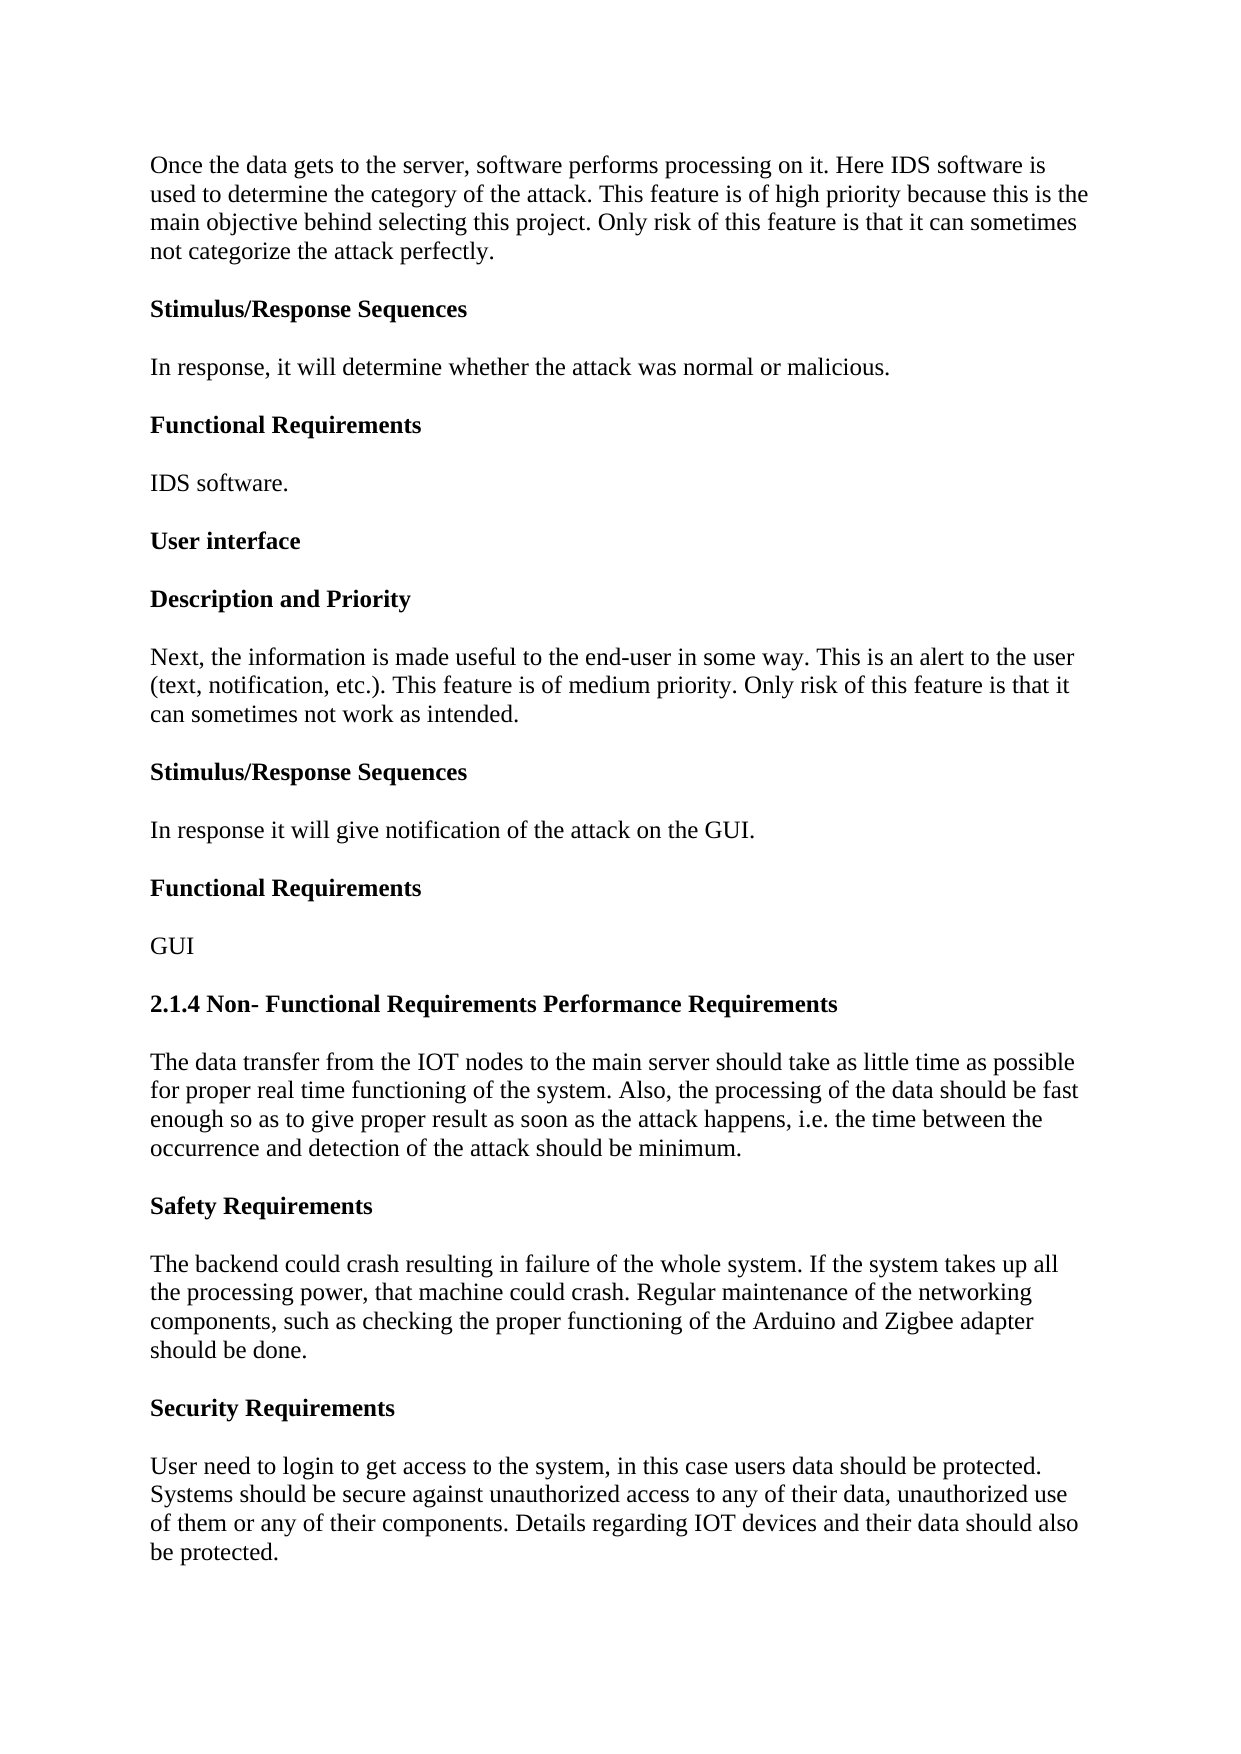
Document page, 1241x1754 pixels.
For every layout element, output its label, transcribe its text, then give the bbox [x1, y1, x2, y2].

text Next, the information is made useful to the end-user in some way. This is an alert to the user (text, notification, etc.). This feature is of medium priority. Only risk of this feature is that it can sometimes not work as intended. [150, 642, 1090, 728]
text Stimulus/Response Sequences [150, 294, 1090, 323]
text Safety Requirements [150, 1191, 1090, 1219]
text The data transfer from the IOT nodes to the main server should take as little time as possible for proper real time functioning of the system. Also, the processing of the data should be fast enough so as to give proper result as soon as the attack happens, i.e. the time between the occurrence and detection of the attack should be minimum. [150, 1047, 1090, 1162]
text 2.1.4 Non- Functional Requirements Performance Requirements [150, 989, 1090, 1017]
text Functional Requirements [150, 410, 1090, 439]
text Security Requirements [150, 1393, 1090, 1422]
text User need to login to get access to the system, in this case users data should be protected. Systems should be secure against unauthorized access to any of their data, unauthorized use of them or any of their components. Details regarding IOT devices and their data should also be protected. [150, 1451, 1090, 1566]
text Stimulus/Response Sequences [150, 757, 1090, 786]
text Description and Priority [150, 584, 1090, 612]
text The backend could crash resulting in failure of the whole system. If the system takes up all the processing power, that machine could crash. Regular maintenance of the networking components, such as checking the proper functioning of the Arduino and Zigbee adapter should be done. [150, 1249, 1090, 1364]
text In response, it will determine whether the attack was normal or malicious. [150, 352, 1090, 381]
text Functional Requirements [150, 873, 1090, 902]
text User interface [150, 526, 1090, 554]
text GUI [150, 931, 1090, 959]
text IDS software. [150, 468, 1090, 497]
text Once the data gets to the server, software performs processing on it. Here IDS software is used to determine the category of the attack. This feature is of high priority because this is the main objective behind selecting this project. Only risk of this feature is that it can sometimes not categorize the attack perfectly. [150, 150, 1090, 265]
text In response it will give notification of the attack on the GUI. [150, 815, 1090, 844]
